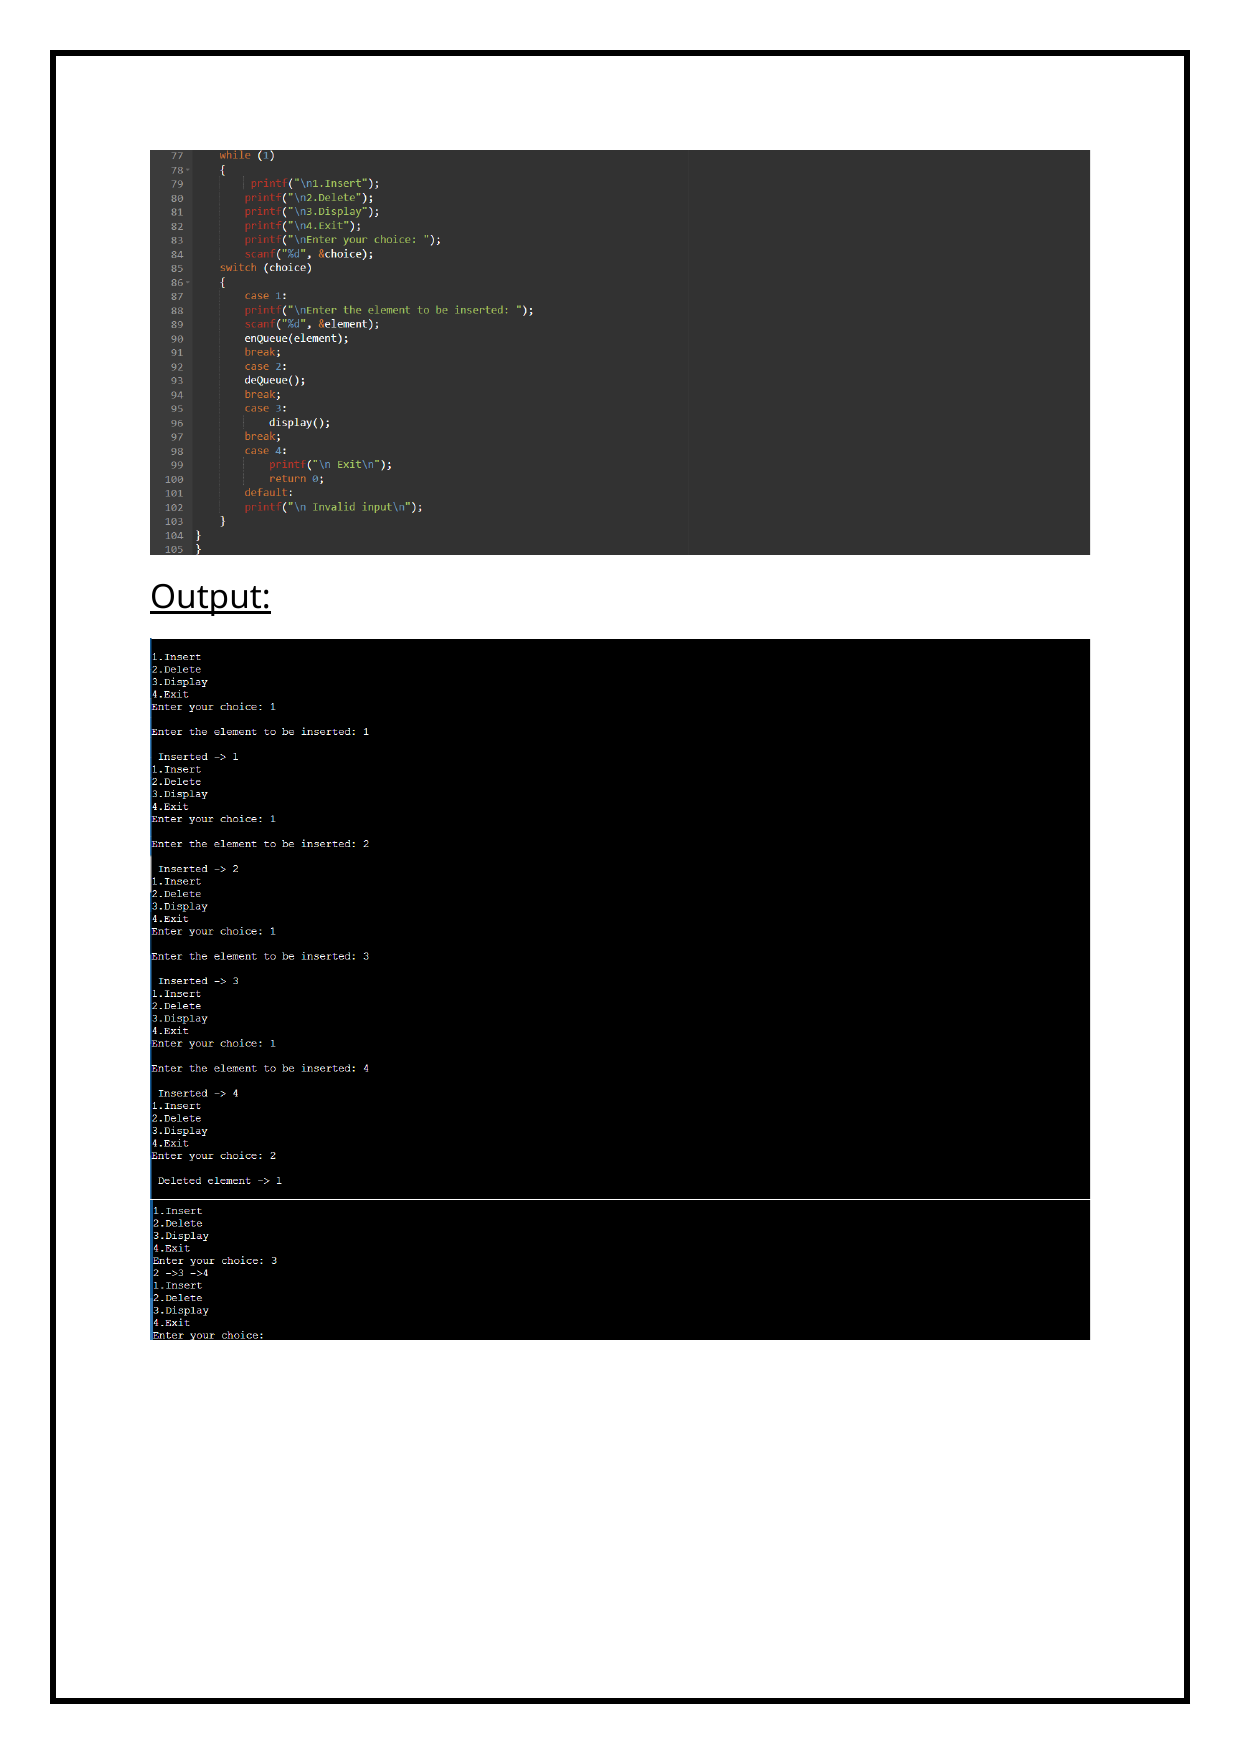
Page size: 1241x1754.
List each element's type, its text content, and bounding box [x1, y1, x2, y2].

picture [150, 638, 1091, 1199]
picture [150, 1200, 1091, 1340]
text Output: [150, 573, 1090, 619]
picture [150, 150, 1091, 555]
